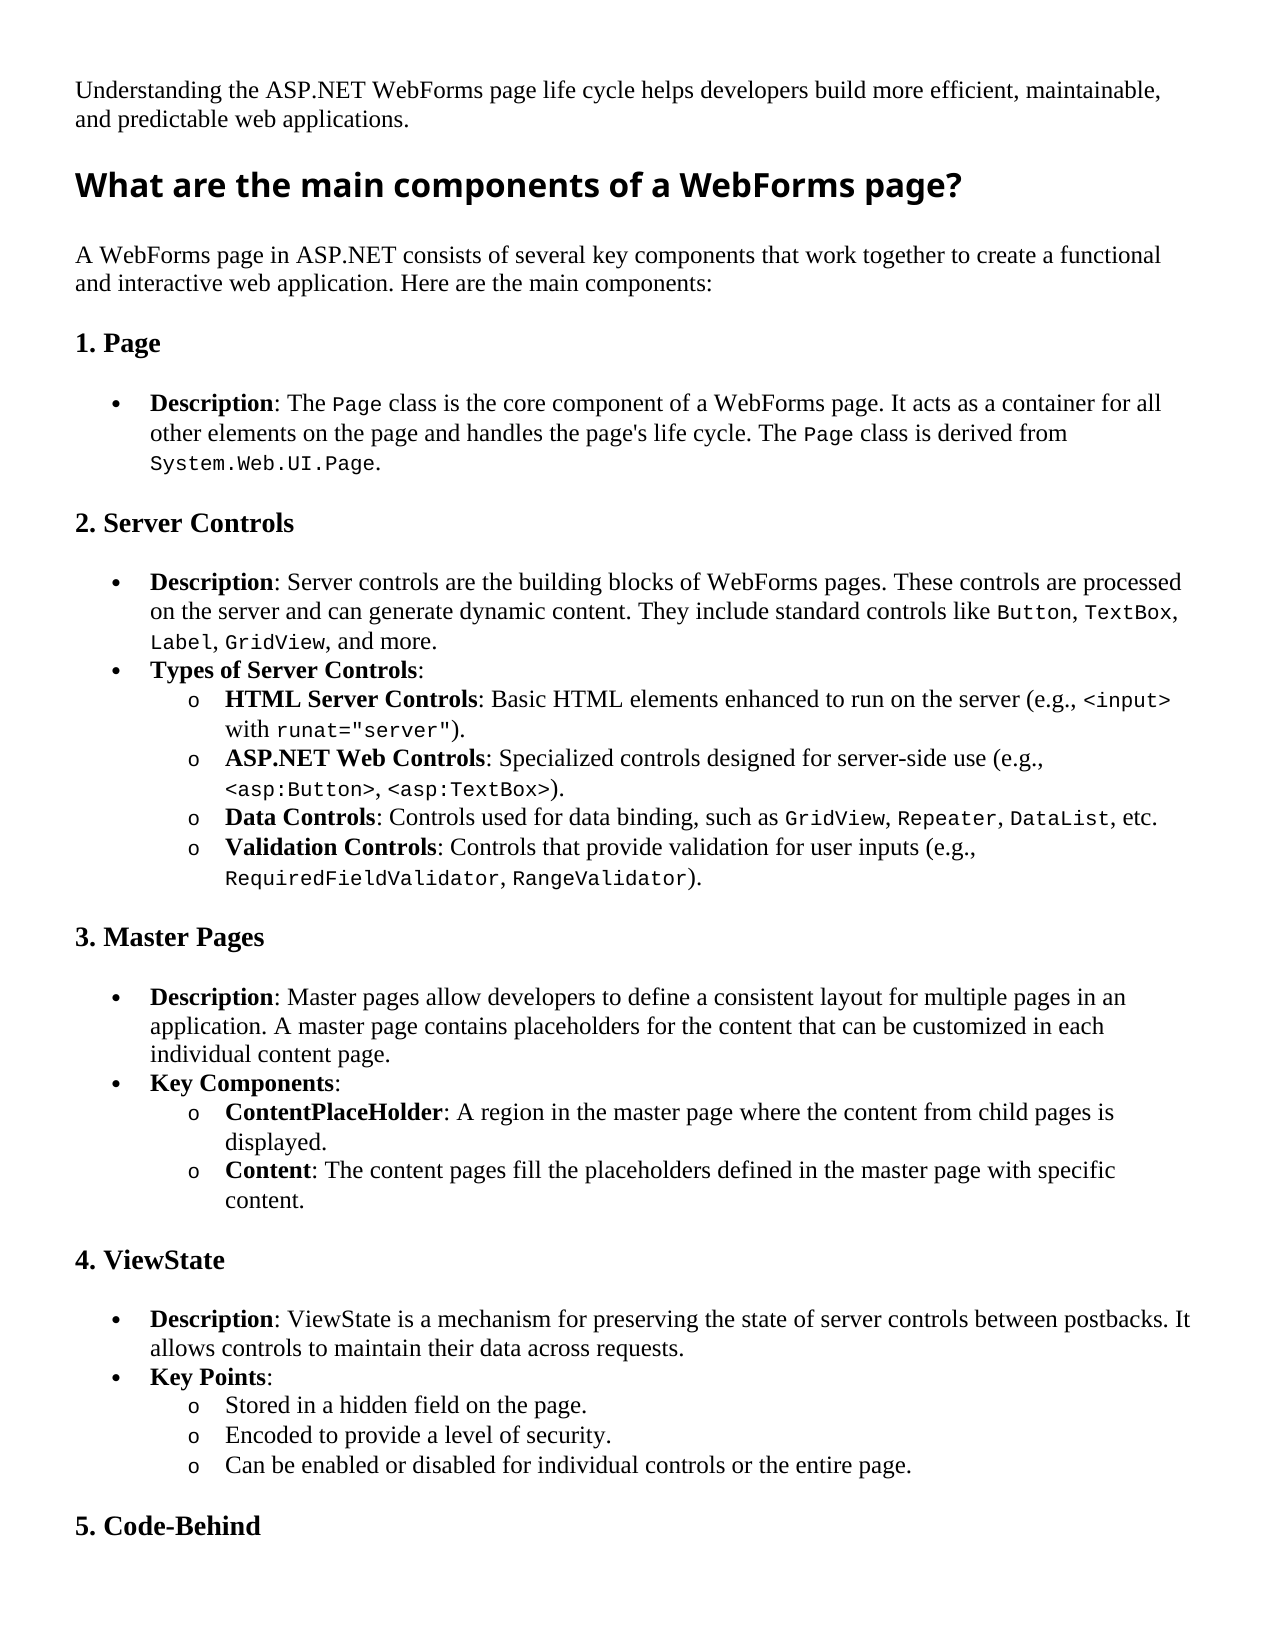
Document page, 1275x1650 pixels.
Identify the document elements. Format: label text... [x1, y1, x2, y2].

text 3. Master Pages [75, 920, 1200, 953]
text 1. Page [75, 326, 1200, 359]
text Understanding the ASP.NET WebForms page life cycle helps developers build more efficient, maintainable, and predictable web applications. [75, 75, 1200, 132]
list Description: The Page class is the core component of a WebForms page. It acts as a container for all other elements on the page and handles the page's life cycle. The Page class is derived from System.Web.UI.Page. [112, 388, 1200, 477]
list Content: The content pages fill the placeholders defined in the master page with specific content. [187, 1155, 1200, 1214]
list Description: Server controls are the building blocks of WebForms pages. These controls are processed on the server and can generate dynamic content. They include standard controls like Button, TextBox, Label, GridView, and more. [112, 567, 1200, 655]
text 4. ViewState [75, 1243, 1200, 1275]
list Description: Master pages allow developers to define a consistent layout for multiple pages in an application. A master page contains placeholders for the content that can be customized in each individual content page. [112, 982, 1200, 1068]
list Encoded to provide a level of security. [187, 1420, 1200, 1450]
list Can be enabled or disabled for individual controls or the entire page. [187, 1450, 1200, 1479]
text What are the main components of a WebForms page? [75, 162, 1200, 207]
list Stored in a hidden field on the page. [187, 1391, 1200, 1420]
list HTML Server Controls: Basic HTML elements enhanced to run on the server (e.g., <input> with runat="server"). [187, 684, 1200, 743]
text 5. Code-Behind [75, 1508, 1200, 1541]
list Description: ViewState is a mechanism for preserving the state of server controls between postbacks. It allows controls to maintain their data across requests. [112, 1304, 1200, 1362]
list Key Points: [112, 1362, 1200, 1391]
list ContentPlaceHolder: A region in the master page where the content from child pages is displayed. [187, 1097, 1200, 1155]
list Data Controls: Controls used for data binding, such as GridView, Repeater, DataList, etc. [187, 802, 1200, 832]
list Types of Server Controls: [112, 655, 1200, 684]
list Key Components: [112, 1068, 1200, 1097]
text A WebForms page in ASP.NET consists of several key components that work together to create a functional and interactive web application. Here are the main components: [75, 240, 1200, 297]
list ASP.NET Web Controls: Specialized controls designed for server-side use (e.g., <asp:Button>, <asp:TextBox>). [187, 743, 1200, 802]
list Validation Controls: Controls that provide validation for user inputs (e.g., RequiredFieldValidator, RangeValidator). [187, 832, 1200, 891]
text 2. Server Controls [75, 506, 1200, 538]
